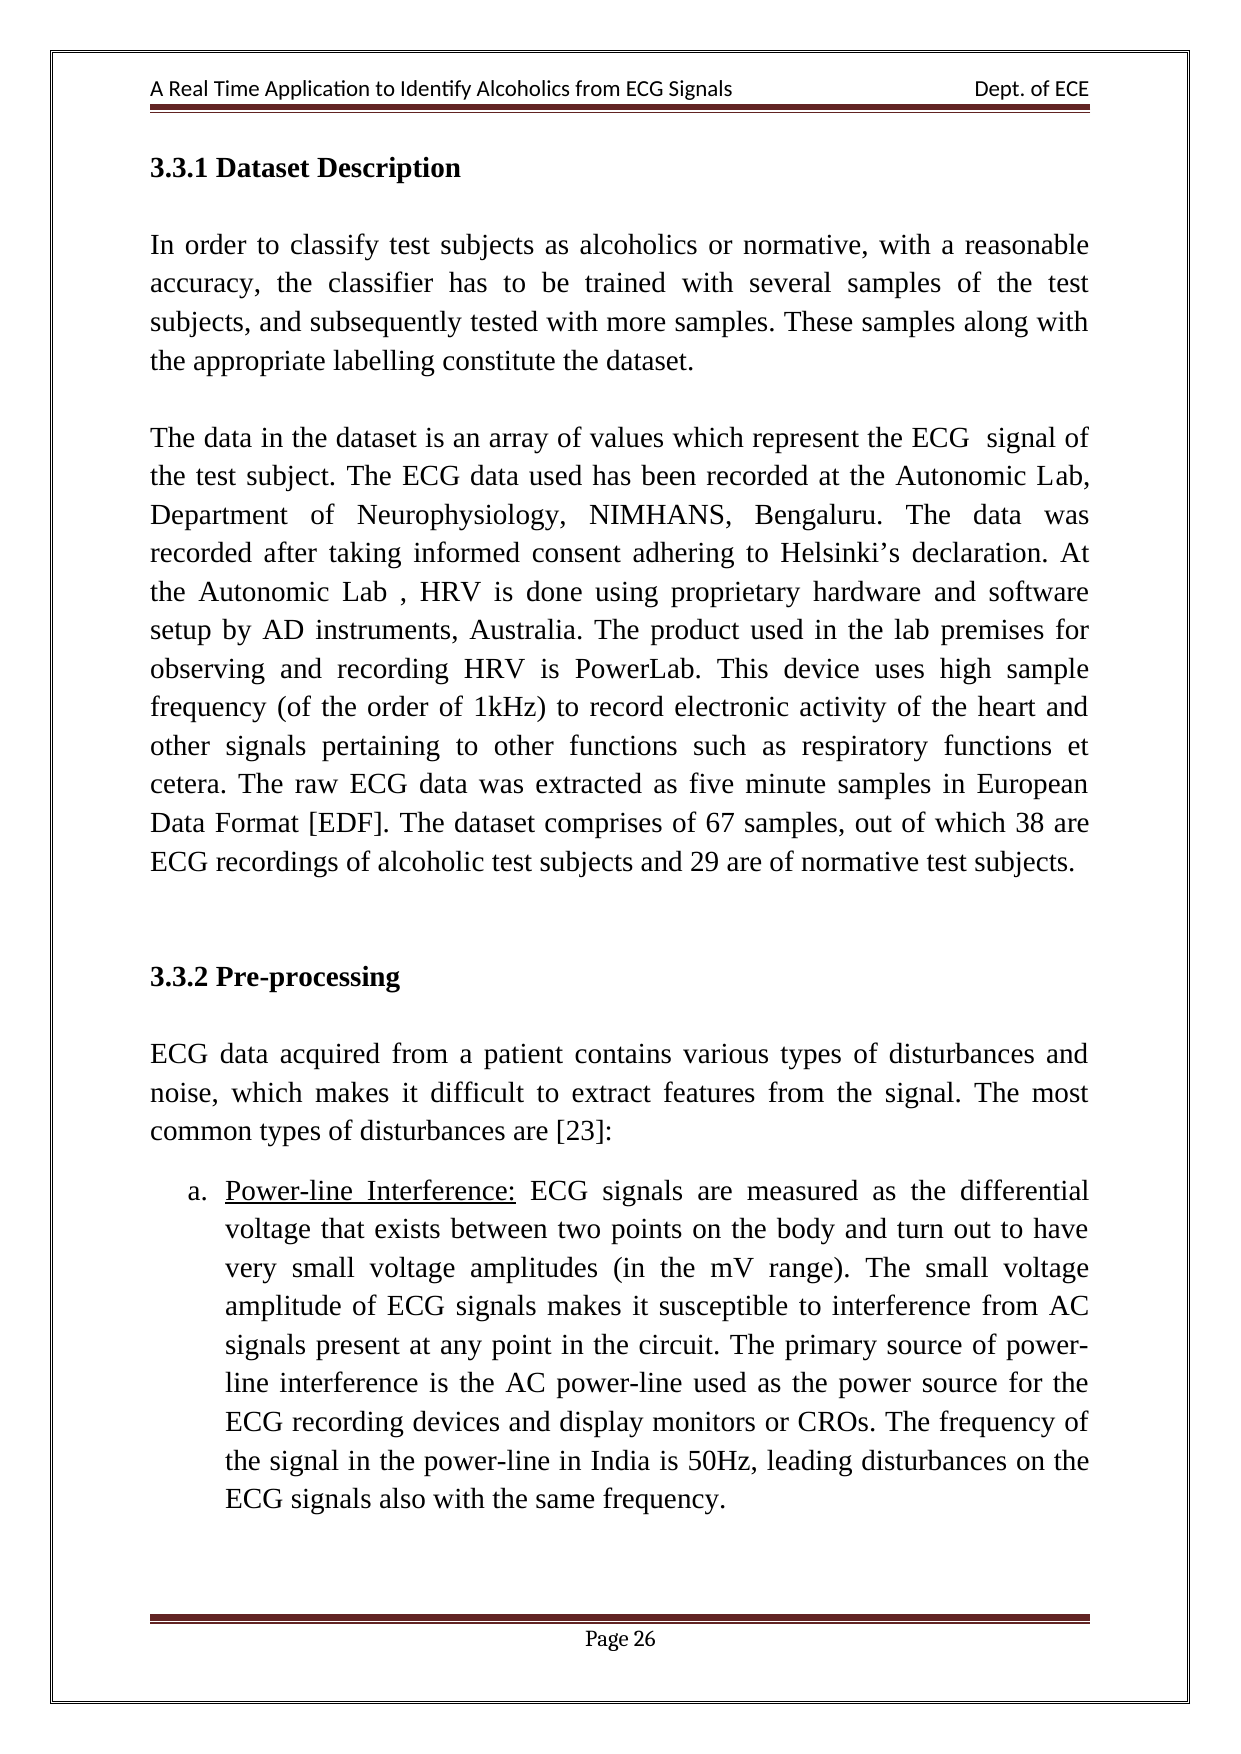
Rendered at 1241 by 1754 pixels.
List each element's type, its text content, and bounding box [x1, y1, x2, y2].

text In order to classify test subjects as alcoholics or normative, with a reasonable accuracy, the classifier has to be trained with several samples of the test subjects, and subsequently tested with more samples. These samples along with the appropriate labelling constitute the dataset. [150, 227, 1090, 376]
list Power-line Interference: ECG signals are measured as the differential voltage that exists between two points on the body and turn out to have very small voltage amplitudes (in the mV range). The small voltage amplitude of ECG signals makes it susceptible to interference from AC signals present at any point in the circuit. The primary source of power-line interference is the AC power-line used as the power source for the ECG recording devices and display monitors or CROs. The frequency of the signal in the power-line in India is 50Hz, leading disturbances on the ECG signals also with the same frequency. [187, 1173, 1090, 1515]
text The data in the dataset is an array of values which represent the ECG signal of the test subject. The ECG data used has been recorded at the Autonomic Lab, Department of Neurophysiology, NIMHANS, Bengaluru. The data was recorded after taking informed consent adhering to Helsinki’s declaration. At the Autonomic Lab , HRV is done using proprietary hardware and software setup by AD instruments, Australia. The product used in the lab premises for observing and recording HRV is PowerLab. This device uses high sample frequency (of the order of 1kHz) to record electronic activity of the heart and other signals pertaining to other functions such as respiratory functions et cetera. The raw ECG data was extracted as five minute samples in European Data Format [EDF]. The dataset comprises of 67 samples, out of which 38 are ECG recordings of alcoholic test subjects and 29 are of normative test subjects. [150, 420, 1090, 877]
text 3.3.1 Dataset Description [150, 150, 1090, 183]
text 3.3.2 Pre-processing [150, 959, 1090, 993]
text ECG data acquired from a patient contains various types of disturbances and noise, which makes it difficult to extract features from the signal. The most common types of disturbances are [23]: [150, 1036, 1090, 1147]
